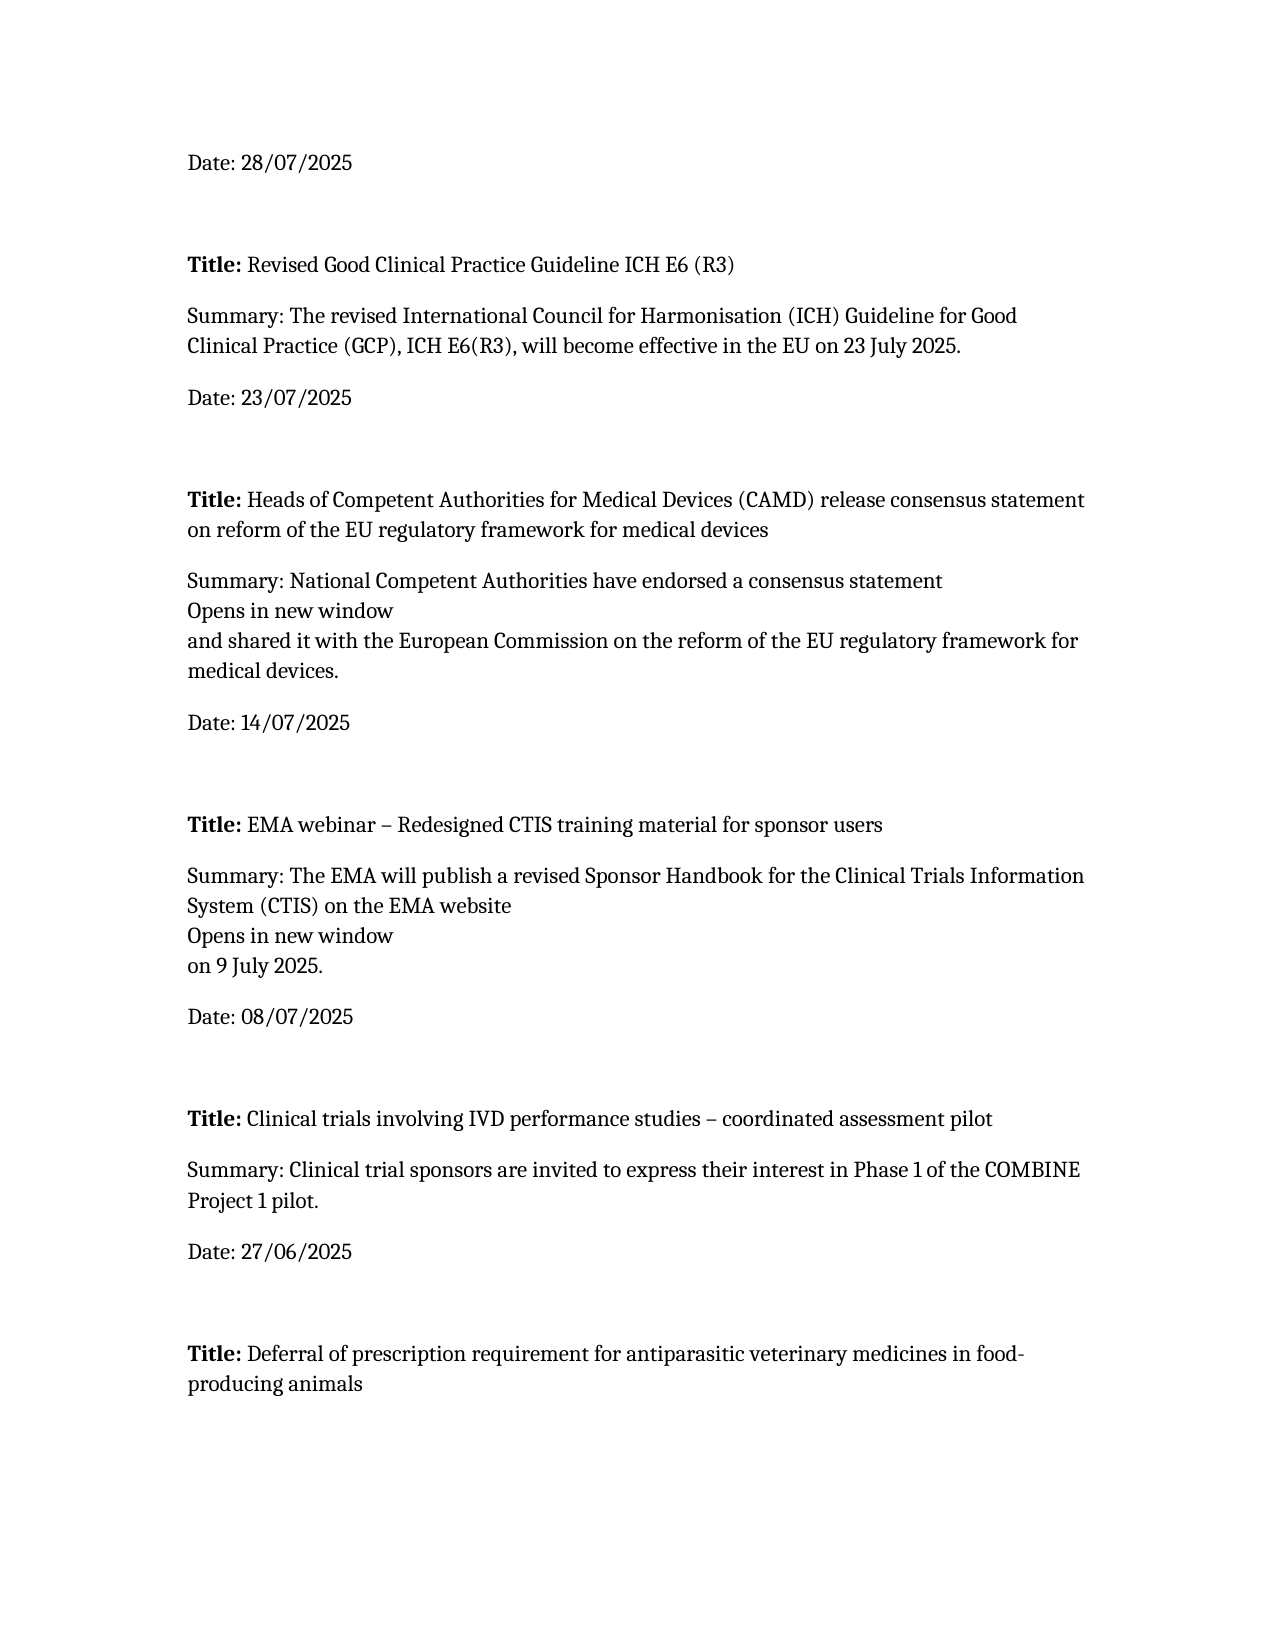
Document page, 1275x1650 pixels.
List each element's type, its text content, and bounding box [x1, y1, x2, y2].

text Title: Heads of Competent Authorities for Medical Devices (CAMD) release consensus statement on reform of the EU regulatory framework for medical devices [187, 486, 1087, 543]
text Date: 28/07/2025 [187, 150, 1087, 176]
text Date: 27/06/2025 [187, 1238, 1087, 1265]
text Summary: Clinical trial sponsors are invited to express their interest in Phase 1 of the COMBINE Project 1 pilot. [187, 1157, 1087, 1214]
text Summary: National Competent Authorities have endorsed a consensus statement Opens in new window and shared it with the European Commission on the reform of the EU regulatory framework for medical devices. [187, 568, 1087, 685]
text Date: 08/07/2025 [187, 1004, 1087, 1031]
text Title: Clinical trials involving IVD performance studies – coordinated assessment pilot [187, 1106, 1087, 1133]
text Title: EMA webinar – Redesigned CTIS training material for sponsor users [187, 811, 1087, 838]
text Date: 14/07/2025 [187, 709, 1087, 736]
text Summary: The revised International Council for Harmonisation (ICH) Guideline for Good Clinical Practice (GCP), ICH E6(R3), will become effective in the EU on 23 July 2025. [187, 303, 1087, 360]
text Title: Revised Good Clinical Practice Guideline ICH E6 (R3) [187, 252, 1087, 278]
text Date: 23/07/2025 [187, 384, 1087, 411]
text Title: Deferral of prescription requirement for antiparasitic veterinary medicines in food-producing animals [187, 1341, 1087, 1397]
text Summary: The EMA will publish a revised Sponsor Handbook for the Clinical Trials Information System (CTIS) on the EMA website Opens in new window on 9 July 2025. [187, 862, 1087, 979]
